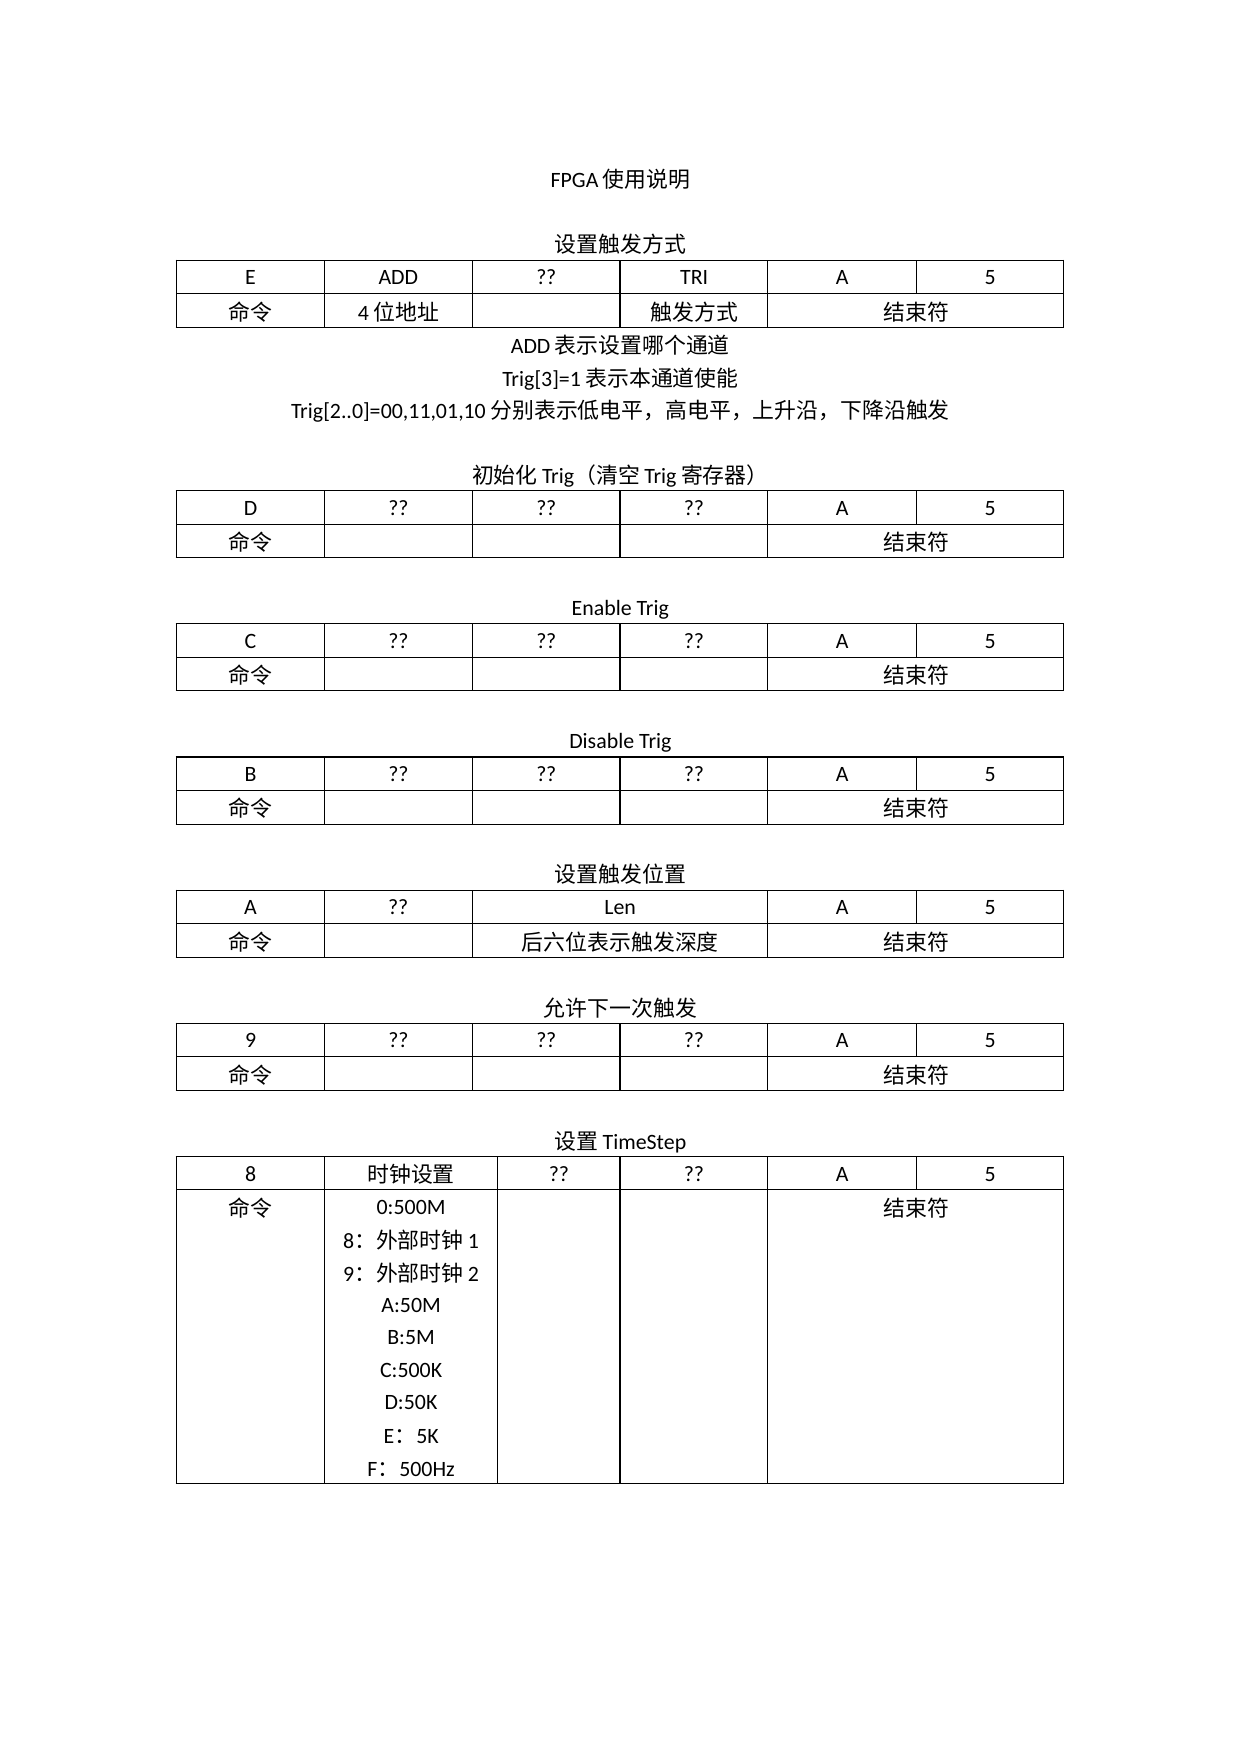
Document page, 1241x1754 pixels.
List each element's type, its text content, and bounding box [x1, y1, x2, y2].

table_cell 命令 [177, 1190, 324, 1483]
table_header ?? [621, 491, 767, 524]
table_header A [177, 891, 324, 923]
table_header ?? [325, 624, 472, 657]
table_cell 结束符 [768, 791, 1063, 823]
table_cell 命令 [177, 658, 324, 690]
table_header ?? [621, 758, 767, 790]
table_cell 结束符 [768, 1190, 1063, 1483]
table_cell [473, 525, 619, 557]
table_header E [177, 261, 324, 293]
text Trig[3]=1表示本通道使能 [187, 360, 1053, 393]
table_header B [177, 758, 324, 790]
table_header ?? [473, 624, 619, 657]
text Disable Trig [187, 724, 1053, 756]
table_header ADD [325, 261, 472, 293]
table_header 8 [177, 1157, 324, 1189]
table_header ?? [498, 1157, 619, 1189]
table_cell 结束符 [768, 924, 1063, 957]
text Trig[2..0]=00,11,01,10分别表示低电平，高电平，上升沿，下降沿触发 [187, 393, 1053, 425]
table_cell 0:500M 8：外部时钟1 9：外部时钟2 A:50M B:5M C:500K D:50K E：5K F：500Hz [325, 1190, 497, 1483]
text Enable Trig [187, 591, 1053, 623]
table_header ?? [621, 1157, 767, 1189]
table_cell [621, 1190, 767, 1483]
table_header A [768, 491, 916, 524]
table_header A [768, 758, 916, 790]
table_cell [473, 658, 619, 690]
table_header A [768, 891, 916, 923]
table_cell [621, 791, 767, 823]
table_header ?? [621, 624, 767, 657]
table_header ?? [473, 261, 619, 293]
table_cell [473, 294, 619, 327]
table_cell 4位地址 [325, 294, 472, 327]
text FPGA使用说明 [187, 162, 1053, 194]
table_header Len [473, 891, 767, 923]
table_header C [177, 624, 324, 657]
table_header ?? [473, 758, 619, 790]
table_header ?? [325, 758, 472, 790]
text 设置触发方式 [187, 227, 1053, 259]
table_cell 结束符 [768, 294, 1063, 327]
table_header 5 [917, 261, 1063, 293]
table_cell 结束符 [768, 658, 1063, 690]
table_cell [325, 525, 472, 557]
table_cell [473, 1057, 619, 1090]
table_cell [621, 1057, 767, 1090]
table_header D [177, 491, 324, 524]
table_header 时钟设置 [325, 1157, 497, 1189]
table_header ?? [473, 1024, 619, 1056]
table_cell 命令 [177, 924, 324, 957]
table_header A [768, 1024, 916, 1056]
table_header 5 [917, 624, 1063, 657]
table_header 9 [177, 1024, 324, 1056]
table_header 5 [917, 1024, 1063, 1056]
table_cell [325, 658, 472, 690]
table_cell [325, 924, 472, 957]
table_cell [473, 791, 619, 823]
table_header ?? [473, 491, 619, 524]
table_cell 命令 [177, 294, 324, 327]
table_cell 触发方式 [621, 294, 767, 327]
table_cell [498, 1190, 619, 1483]
text ADD表示设置哪个通道 [187, 328, 1053, 360]
table_cell [325, 791, 472, 823]
table_cell 结束符 [768, 525, 1063, 557]
table_header 5 [917, 891, 1063, 923]
table_header TRI [621, 261, 767, 293]
table_cell 命令 [177, 791, 324, 823]
table_cell 命令 [177, 525, 324, 557]
text 初始化Trig（清空Trig寄存器） [187, 458, 1053, 490]
table_cell 后六位表示触发深度 [473, 924, 767, 957]
table_cell [325, 1057, 472, 1090]
text 允许下一次触发 [187, 990, 1053, 1023]
table_header 5 [917, 1157, 1063, 1189]
table_header ?? [621, 1024, 767, 1056]
table_header ?? [325, 891, 472, 923]
table_cell [621, 658, 767, 690]
table_header A [768, 624, 916, 657]
table_header ?? [325, 491, 472, 524]
table_header 5 [917, 758, 1063, 790]
table_header A [768, 1157, 916, 1189]
text 设置TimeStep [187, 1123, 1053, 1156]
text 设置触发位置 [187, 857, 1053, 889]
table_header 5 [917, 491, 1063, 524]
table_header A [768, 261, 916, 293]
table_cell [621, 525, 767, 557]
table_cell 命令 [177, 1057, 324, 1090]
table_cell 结束符 [768, 1057, 1063, 1090]
table_header ?? [325, 1024, 472, 1056]
